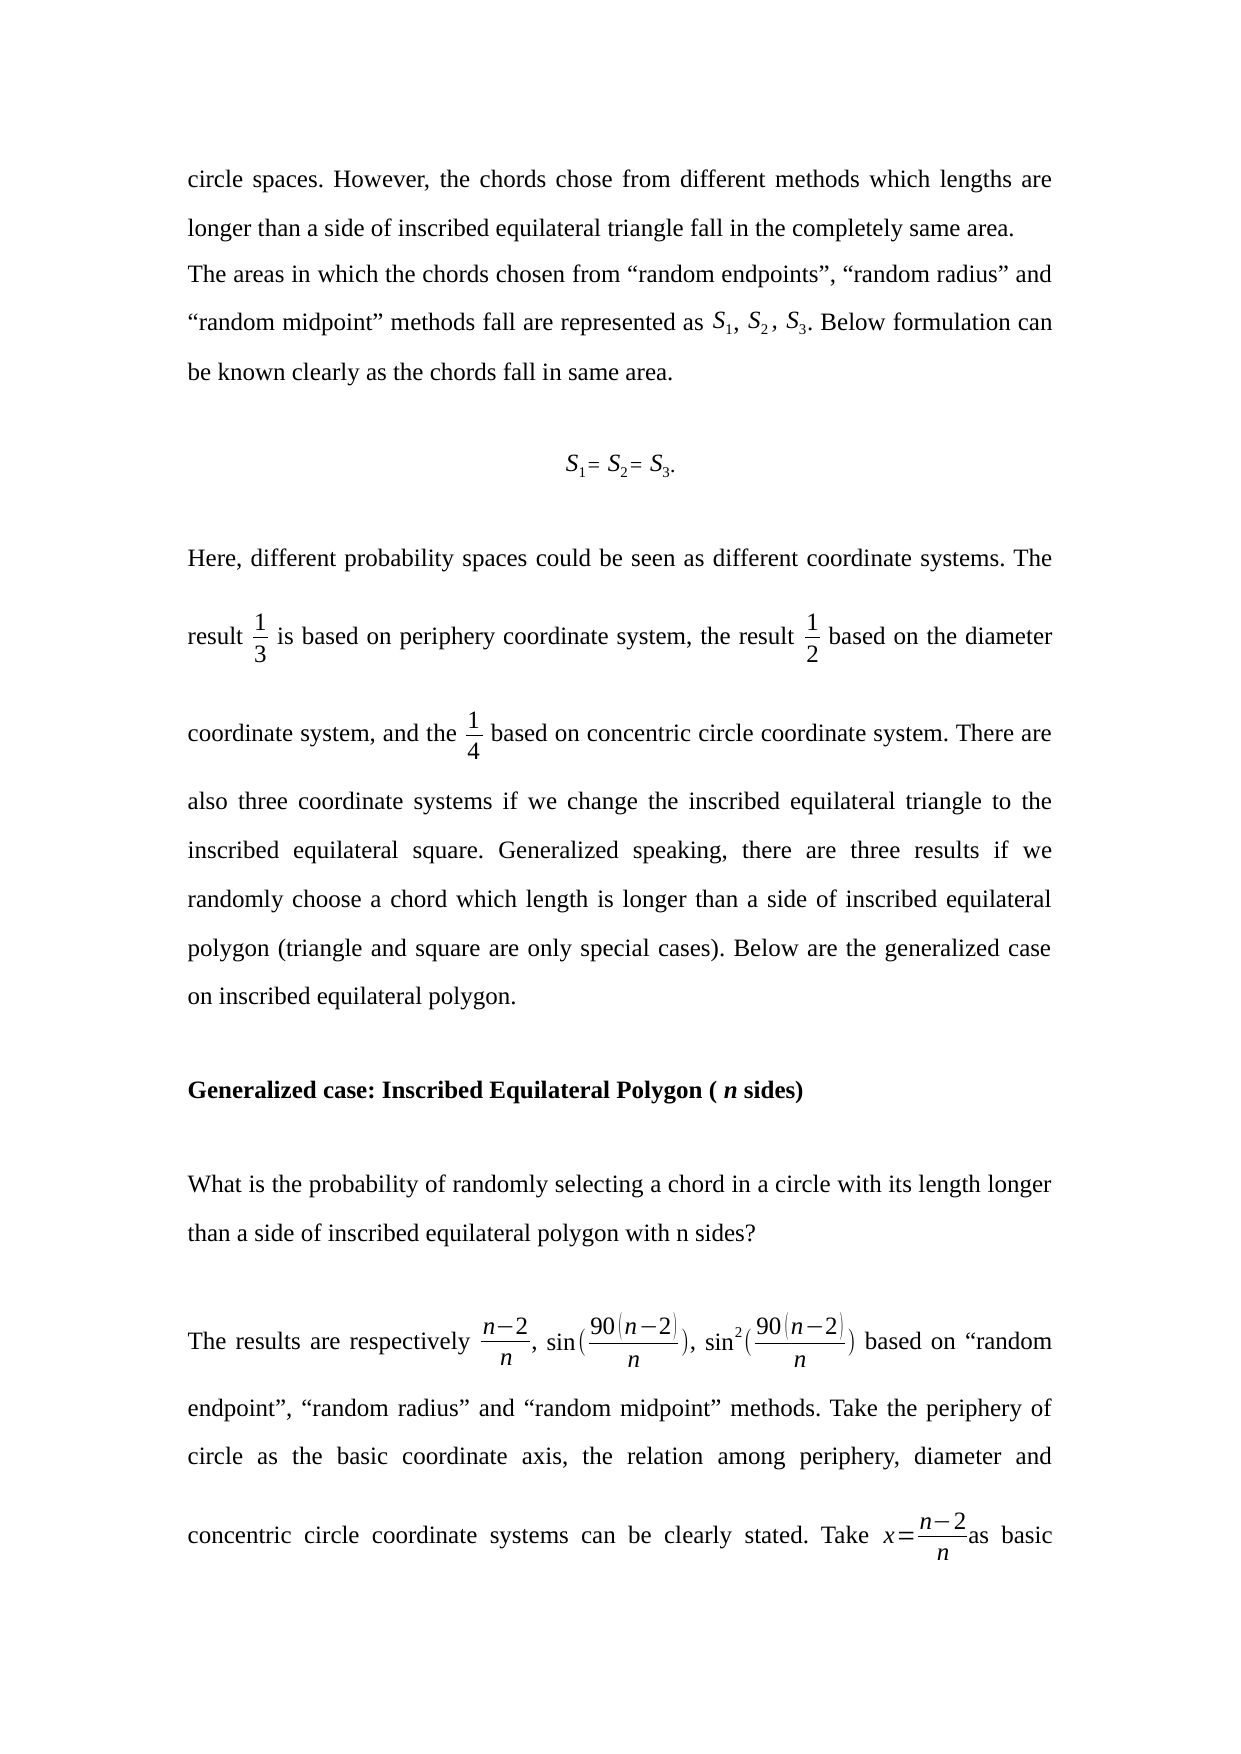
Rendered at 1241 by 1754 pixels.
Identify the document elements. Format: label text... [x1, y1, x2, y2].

text What is the probability of randomly selecting a chord in a circle with its length longer than a side of inscribed equilateral polygon with n sides? [187, 1167, 1053, 1248]
text The areas in which the chords chosen from “random endpoints”, “random radius” and “random midpoint” methods fall are represented as , . Below formulation can be known clearly as the chords fall in same area. [187, 258, 1053, 388]
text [187, 162, 1053, 243]
text Generalized case: Inscribed Equilateral Polygon ( n sides) [187, 1073, 1053, 1106]
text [187, 1309, 1053, 1569]
text = = . [187, 449, 1053, 481]
text Here, different probability spaces could be seen as different coordinate systems. The result is based on periphery coordinate system, the result based on the diameter coordinate system, and the based on concentric circle coordinate system. There are also three coordinate systems if we change the inscribed equilateral triangle to the inscribed equilateral square. Generalized speaking, there are three results if we randomly choose a chord which length is longer than a side of inscribed equilateral polygon (triangle and square are only special cases). Below are the generalized case on inscribed equilateral polygon. [187, 541, 1053, 1012]
